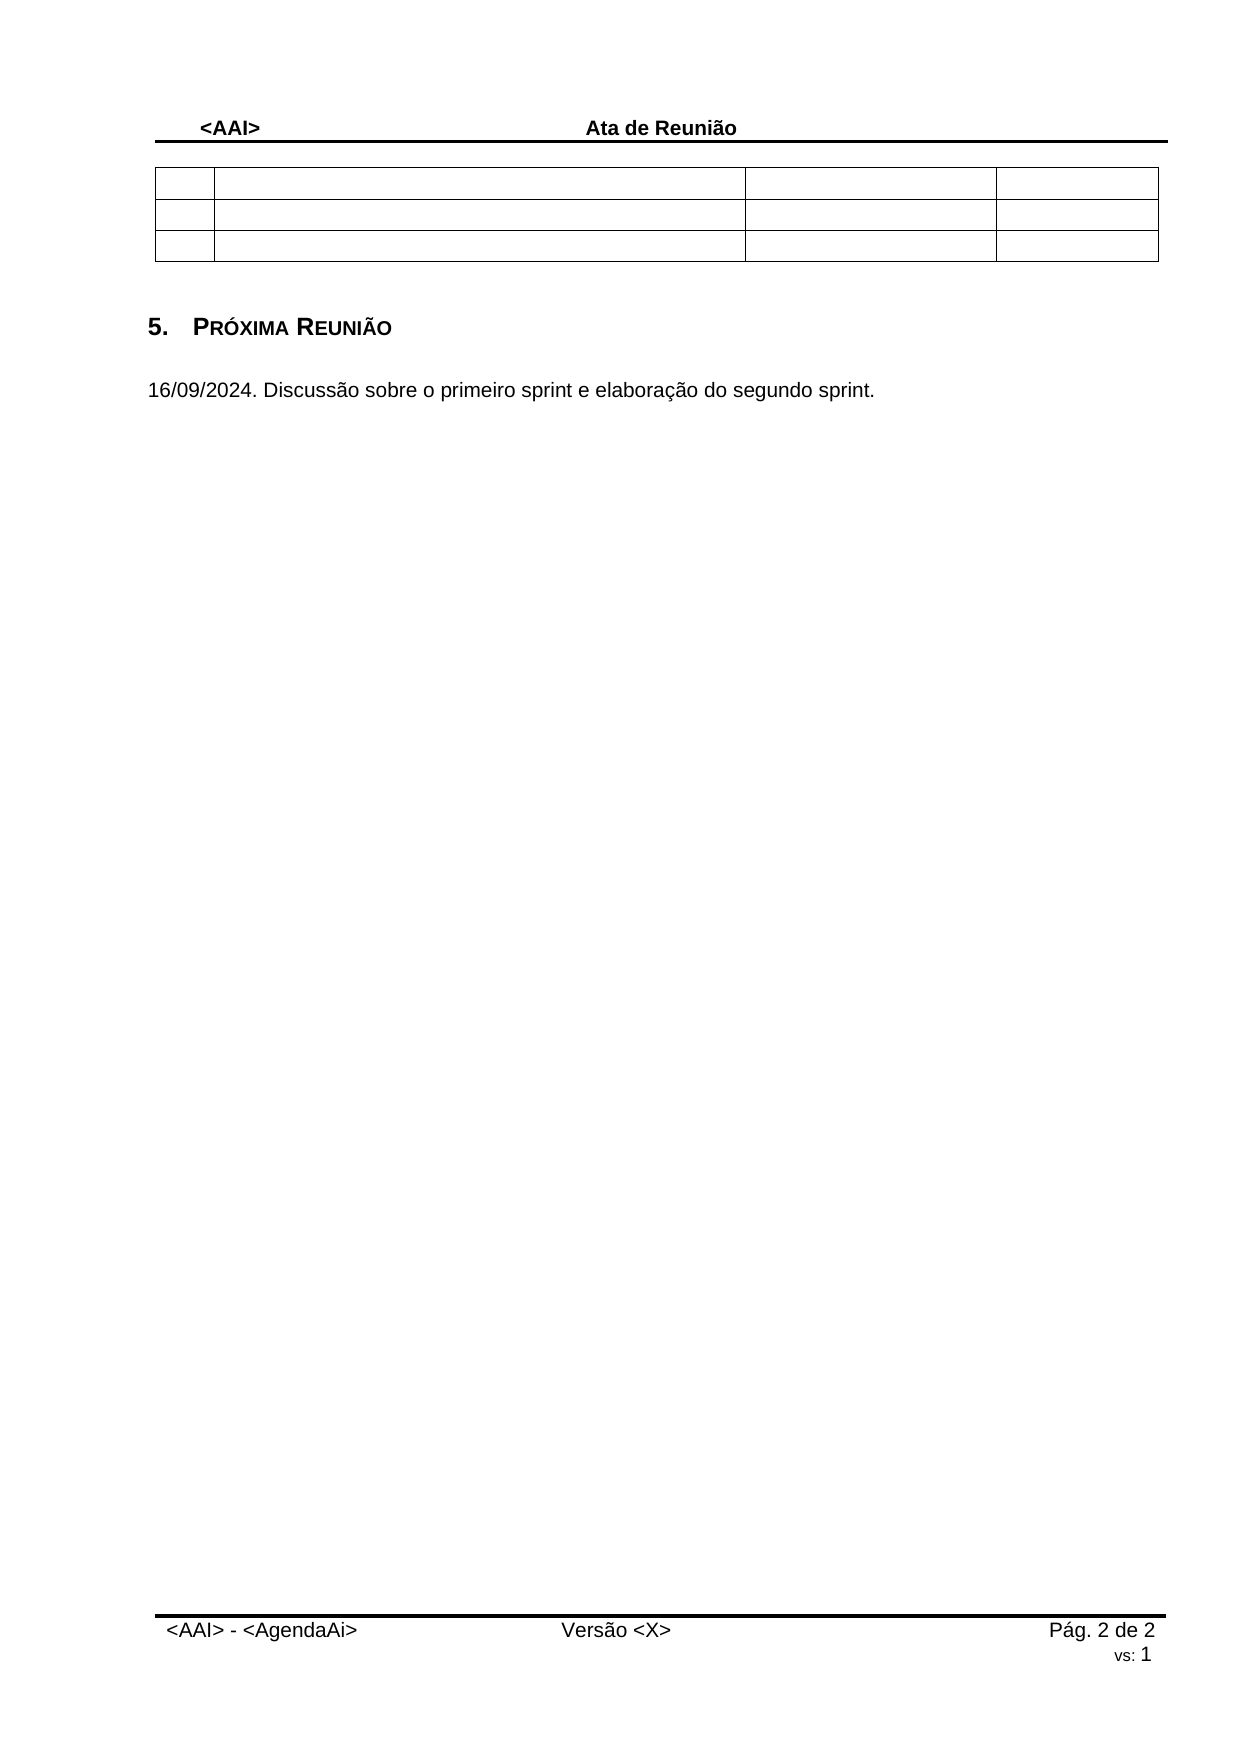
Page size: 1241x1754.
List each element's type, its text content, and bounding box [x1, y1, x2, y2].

table_cell [746, 231, 996, 261]
table_cell [215, 168, 745, 198]
subtitle Próxima Reunião [148, 312, 1152, 341]
table_cell [997, 200, 1158, 230]
table_cell [156, 200, 214, 230]
table_cell [215, 231, 745, 261]
table_cell [997, 231, 1158, 261]
table_cell [997, 168, 1158, 198]
table_cell [156, 231, 214, 261]
table_cell [156, 168, 214, 198]
table_cell [215, 200, 745, 230]
text 16/09/2024. Discussão sobre o primeiro sprint e elaboração do segundo sprint. [148, 378, 1152, 402]
table_cell [746, 200, 996, 230]
table_cell [746, 168, 996, 198]
